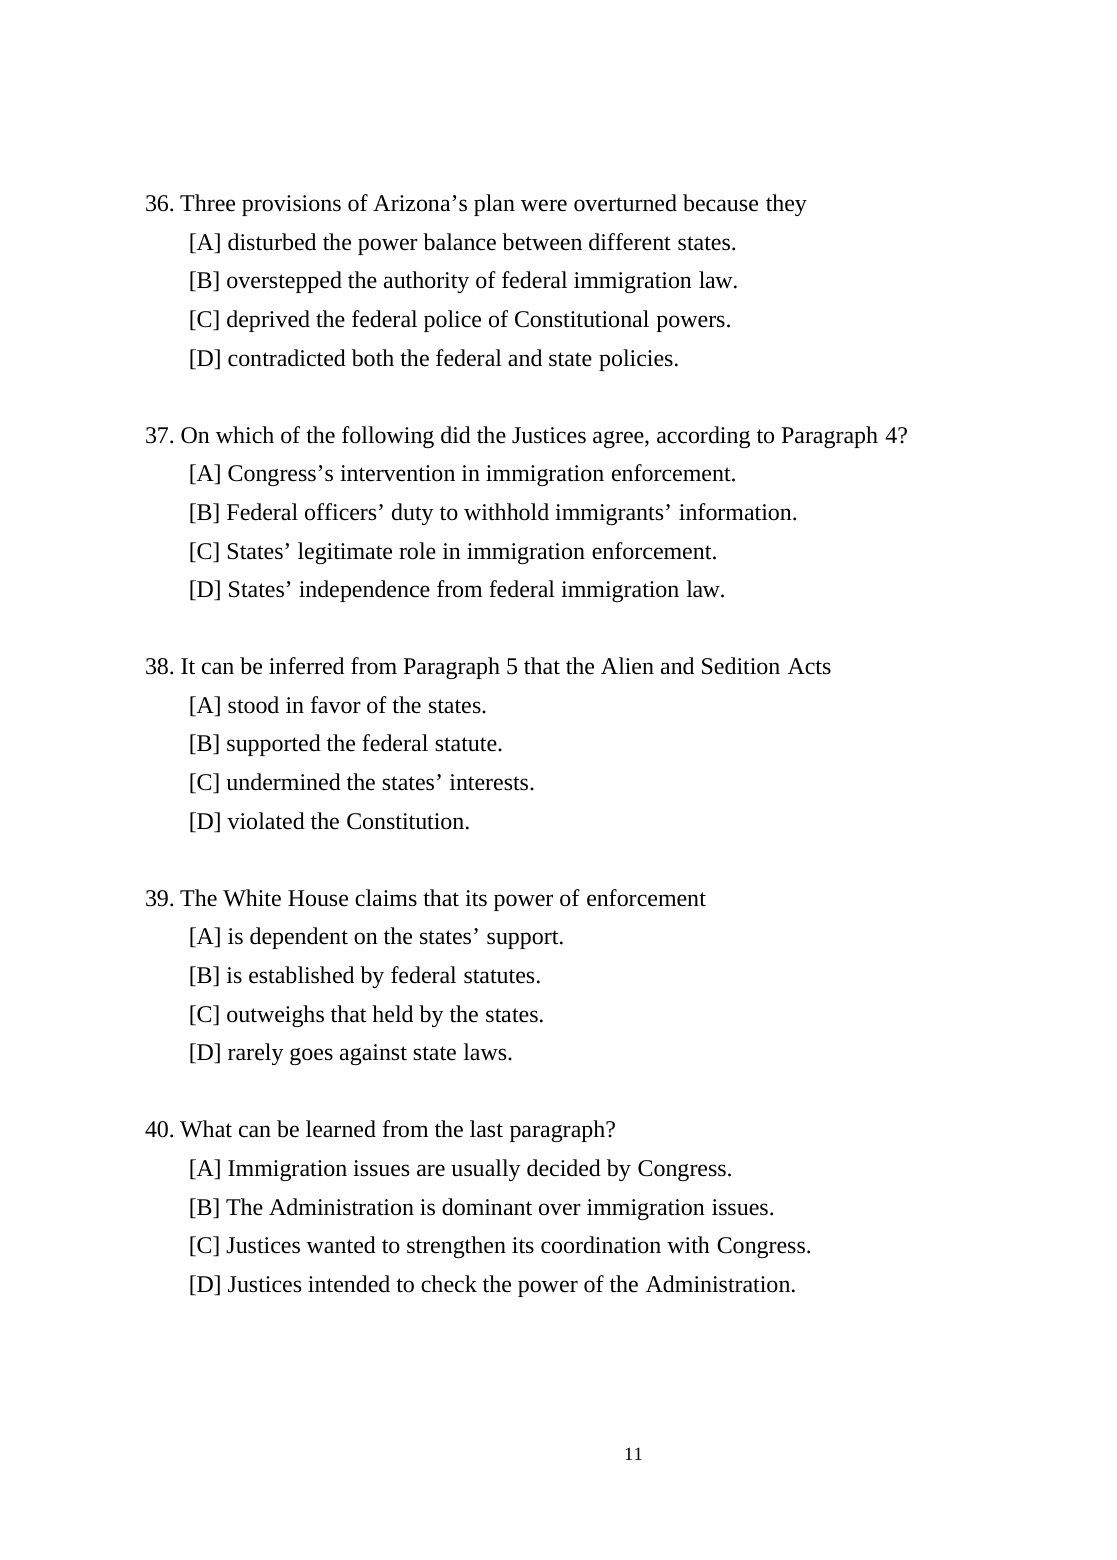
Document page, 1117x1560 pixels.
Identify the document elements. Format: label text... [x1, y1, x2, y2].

list Justices wanted to strengthen its coordination with Congress. [188, 1231, 1117, 1259]
list States’ independence from federal immigration law. [188, 575, 1117, 603]
list is dependent on the states’ support. [188, 922, 1117, 950]
list supported the federal statute. [188, 729, 1117, 757]
list Congress’s intervention in immigration enforcement. [188, 459, 1117, 487]
list deprived the federal police of Constitutional powers. [188, 305, 1117, 333]
list contradicted both the federal and state policies. [188, 344, 1117, 371]
list On which of the following did the Justices agree, according to Paragraph 4? [145, 421, 1117, 448]
list undermined the states’ interests. [188, 768, 1117, 796]
list The Administration is dominant over immigration issues. [188, 1192, 1117, 1220]
list stood in favor of the states. [188, 691, 1117, 718]
list overstepped the authority of federal immigration law. [188, 266, 1117, 294]
list outweighs that held by the states. [188, 1000, 1117, 1027]
list The White House claims that its power of enforcement [145, 884, 1117, 911]
list Immigration issues are usually decided by Congress. [188, 1154, 1117, 1182]
list It can be inferred from Paragraph 5 that the Alien and Sedition Acts [145, 652, 1117, 680]
list violated the Constitution. [188, 807, 1117, 834]
list States’ legitimate role in immigration enforcement. [188, 537, 1117, 564]
list disturbed the power balance between different states. [188, 228, 1117, 256]
list is established by federal statutes. [188, 961, 1117, 989]
list Justices intended to check the power of the Administration. [188, 1270, 1117, 1297]
list Federal officers’ duty to withhold immigrants’ information. [188, 498, 1117, 526]
list rarely goes against state laws. [188, 1038, 1117, 1066]
list Three provisions of Arizona’s plan were overturned because they [145, 189, 1117, 217]
list What can be learned from the last paragraph? [145, 1115, 1117, 1143]
